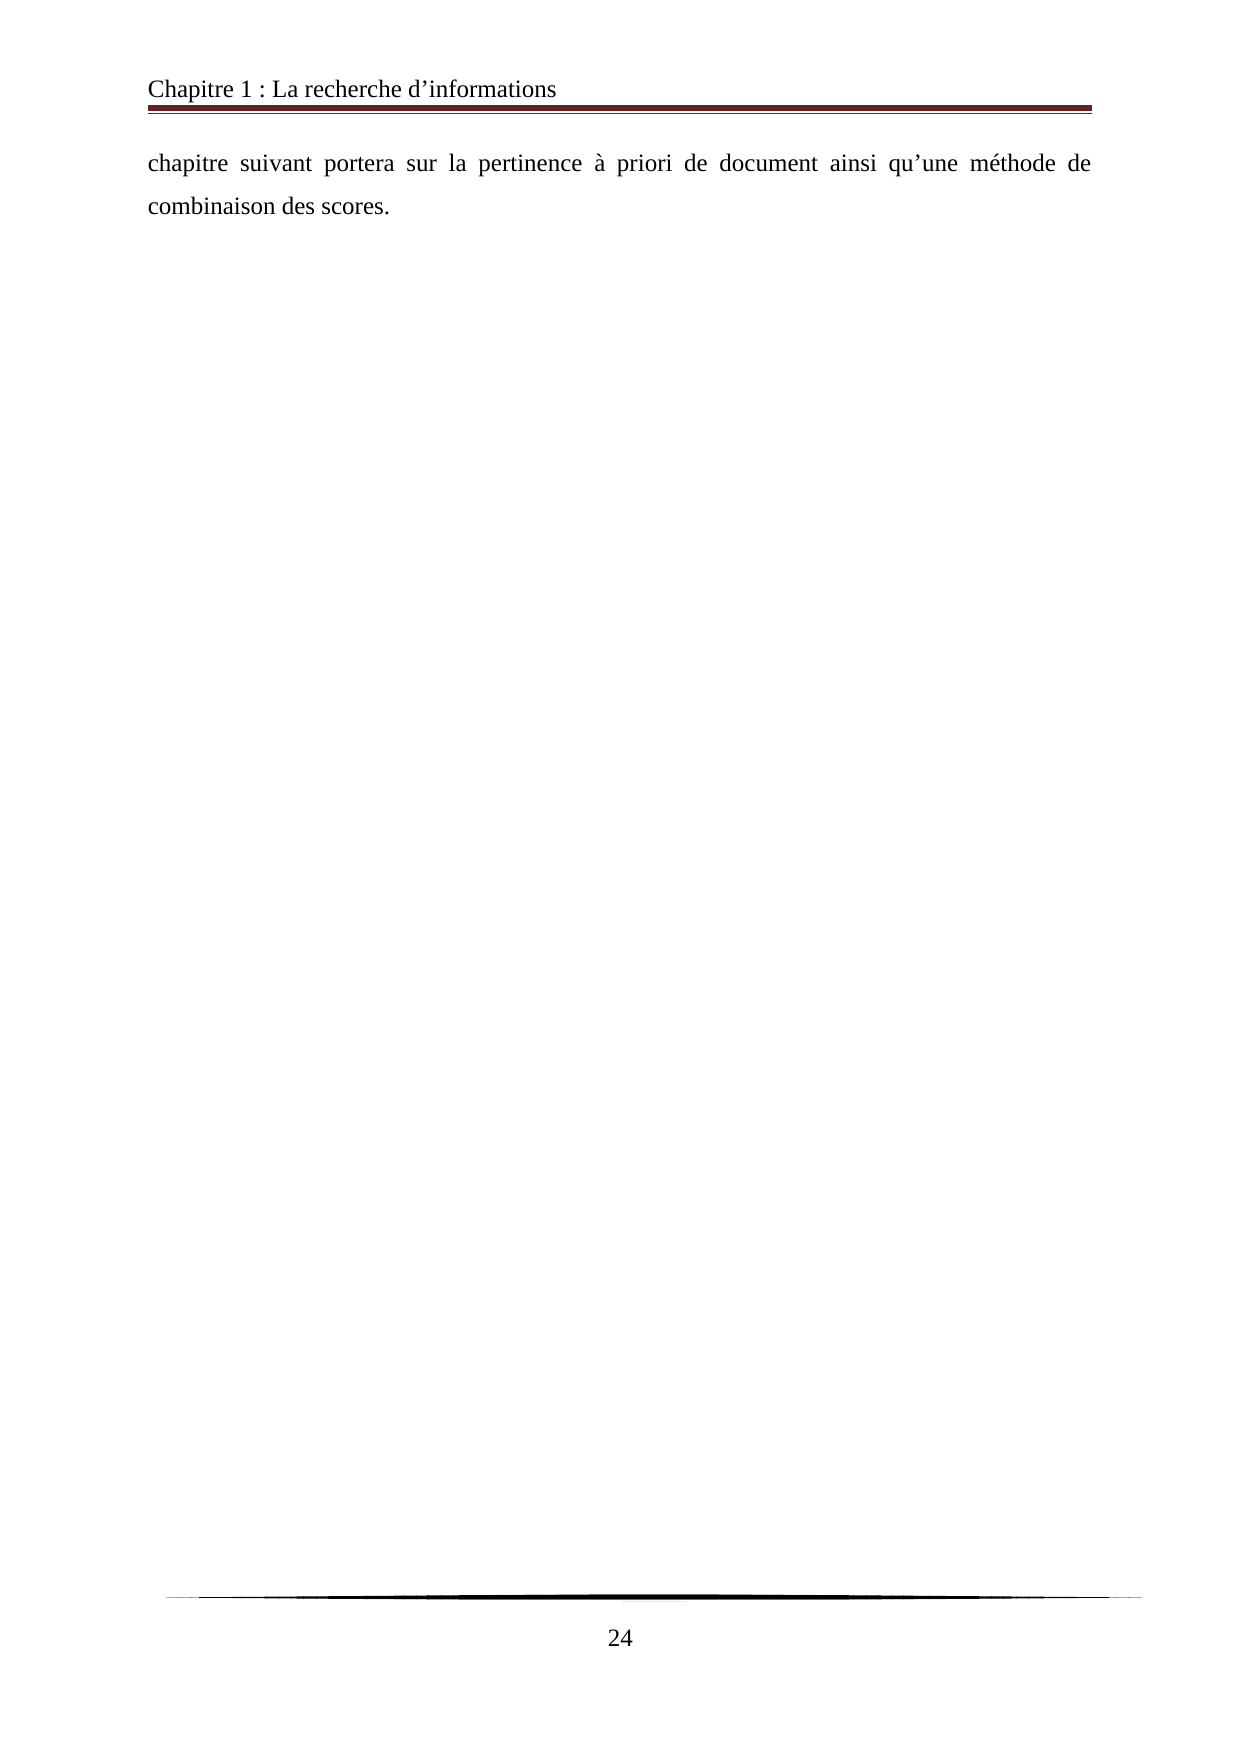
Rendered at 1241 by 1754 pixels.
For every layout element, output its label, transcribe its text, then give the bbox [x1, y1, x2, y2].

picture [166, 1593, 1142, 1602]
